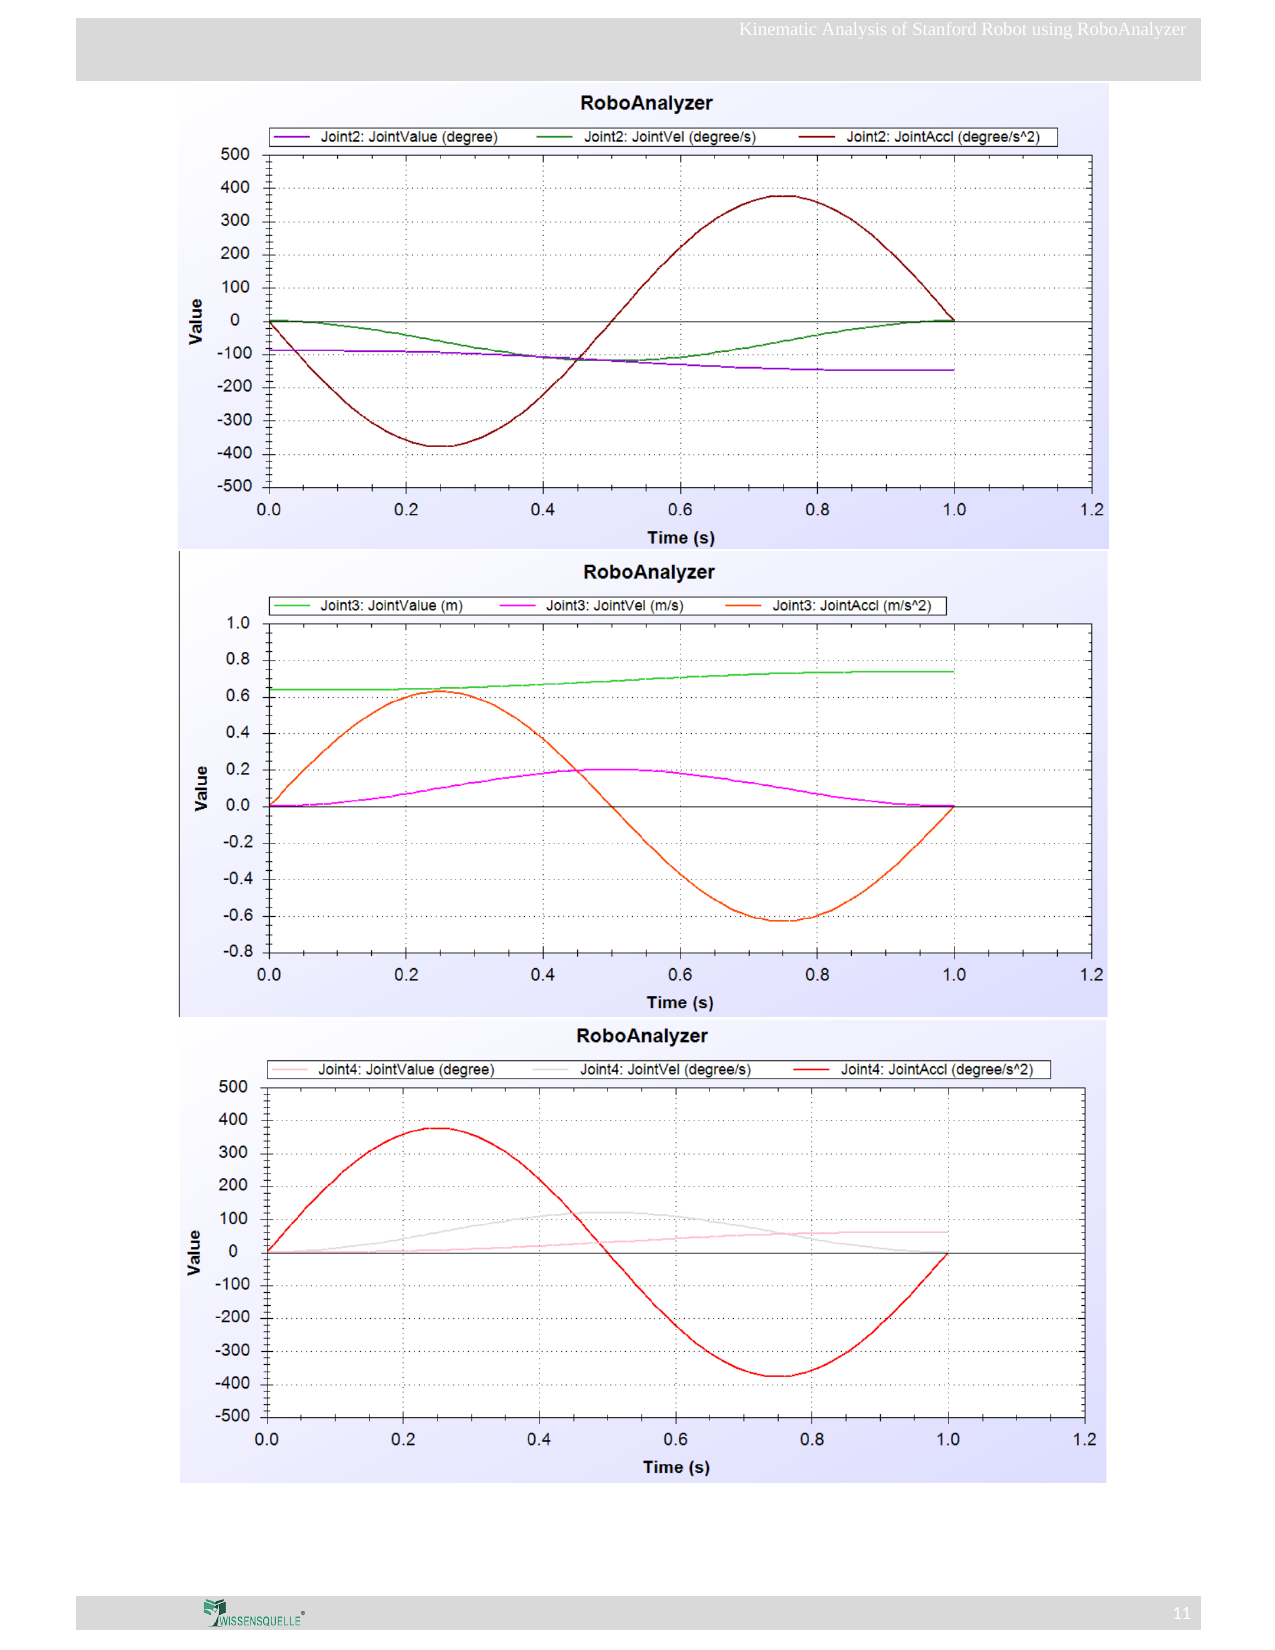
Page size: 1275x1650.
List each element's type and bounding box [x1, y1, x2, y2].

picture [177, 83, 1109, 549]
picture [200, 1595, 307, 1630]
picture [180, 1020, 1107, 1483]
picture [178, 551, 1108, 1017]
